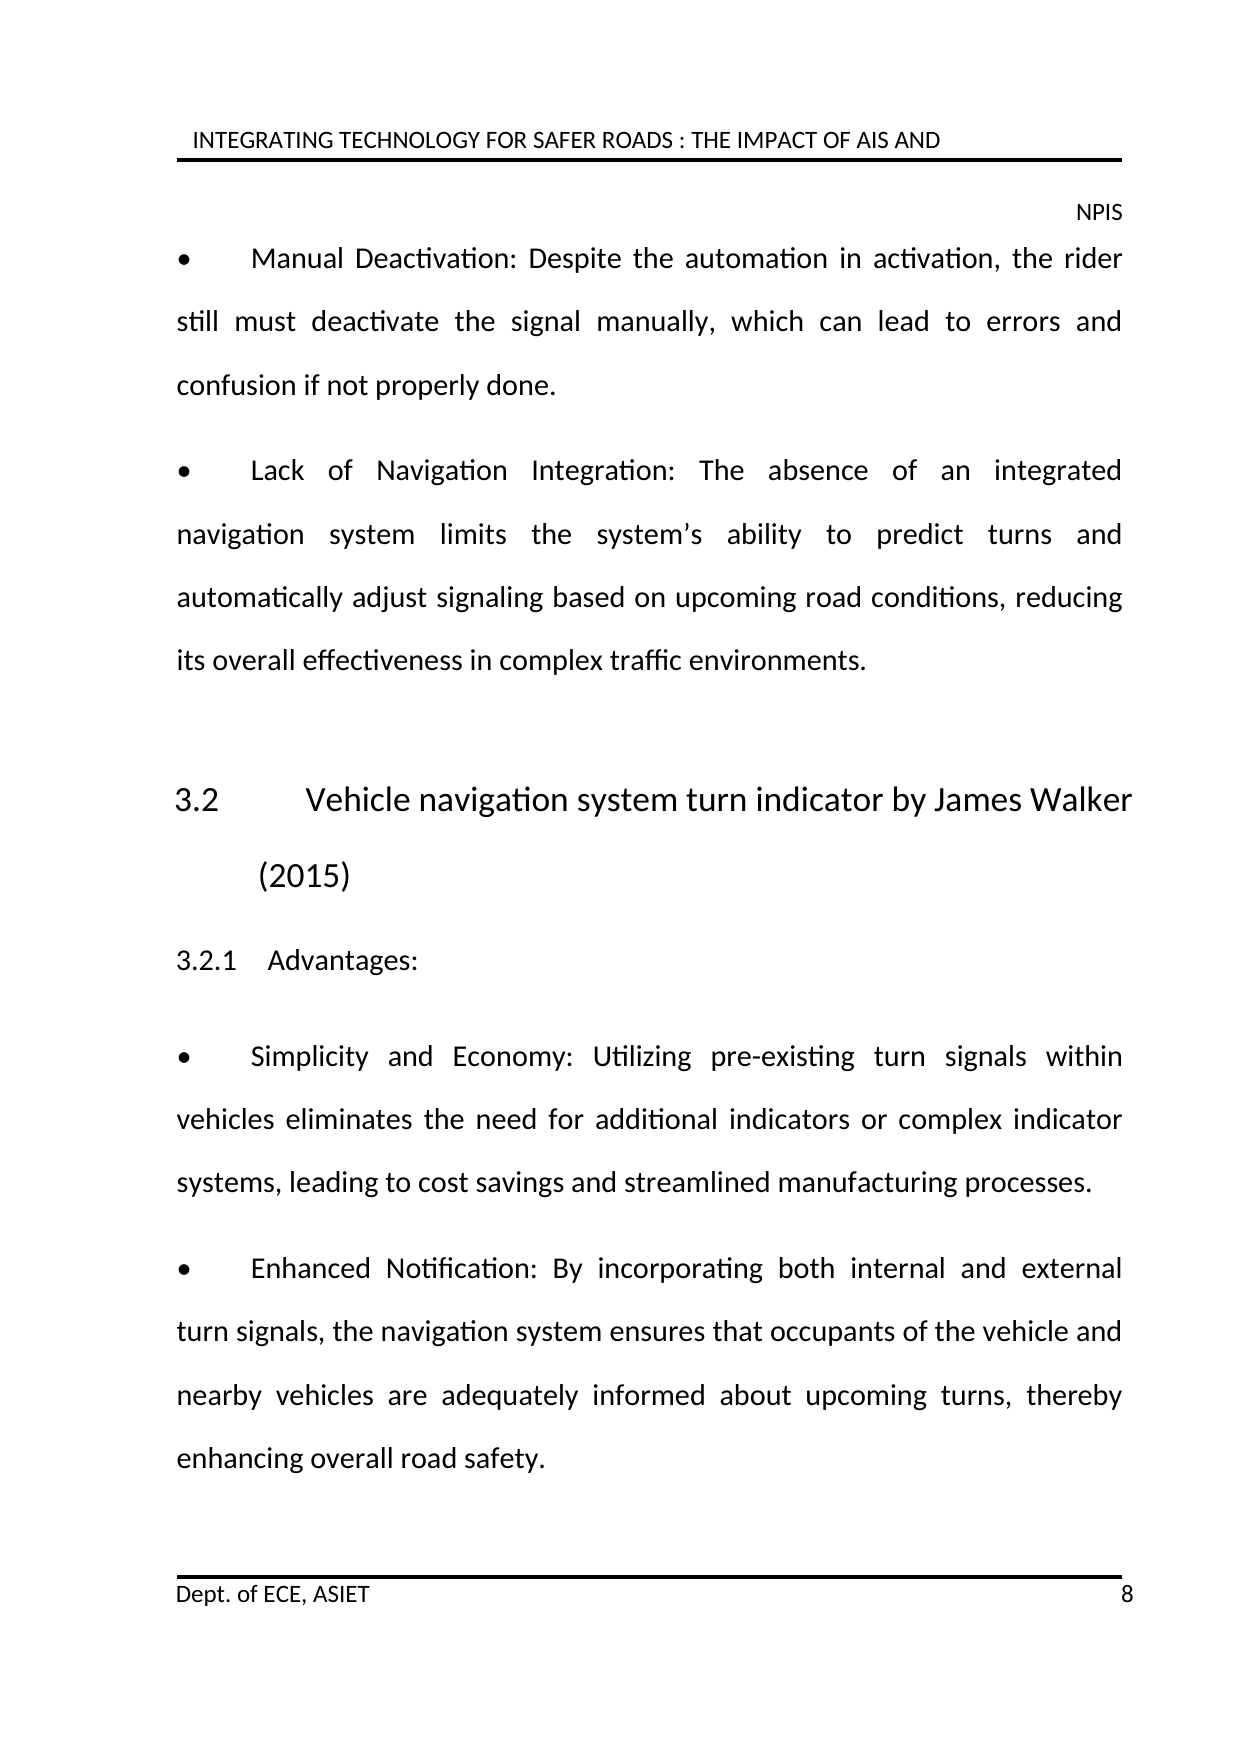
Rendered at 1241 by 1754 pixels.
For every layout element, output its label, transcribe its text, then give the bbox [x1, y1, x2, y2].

subtitle NPIS [176, 196, 1122, 227]
list Simplicity and Economy: Utilizing pre-existing turn signals within vehicles eliminates the need for additional indicators or complex indicator systems, leading to cost savings and streamlined manufacturing processes. [176, 1037, 1124, 1200]
list Manual Deactivation: Despite the automation in activation, the rider still must deactivate the signal manually, which can lead to errors and confusion if not properly done. [176, 239, 1124, 402]
text INTEGRATING TECHNOLOGY FOR SAFER ROADS : THE IMPACT OF AIS AND [192, 124, 1139, 155]
list Lack of Navigation Integration: The absence of an integrated navigation system limits the system’s ability to predict turns and automatically adjust signaling based on upcoming road conditions, reducing its overall effectiveness in complex traffic environments. [176, 451, 1124, 678]
text 3.2 Vehicle navigation system turn indicator by James Walker [174, 777, 1139, 820]
subtitle (2015) [258, 853, 1139, 897]
text 3.2.1 Advantages: [176, 941, 1139, 978]
list Enhanced Notification: By incorporating both internal and external turn signals, the navigation system ensures that occupants of the vehicle and nearby vehicles are adequately informed about upcoming turns, thereby enhancing overall road safety. [176, 1249, 1124, 1476]
